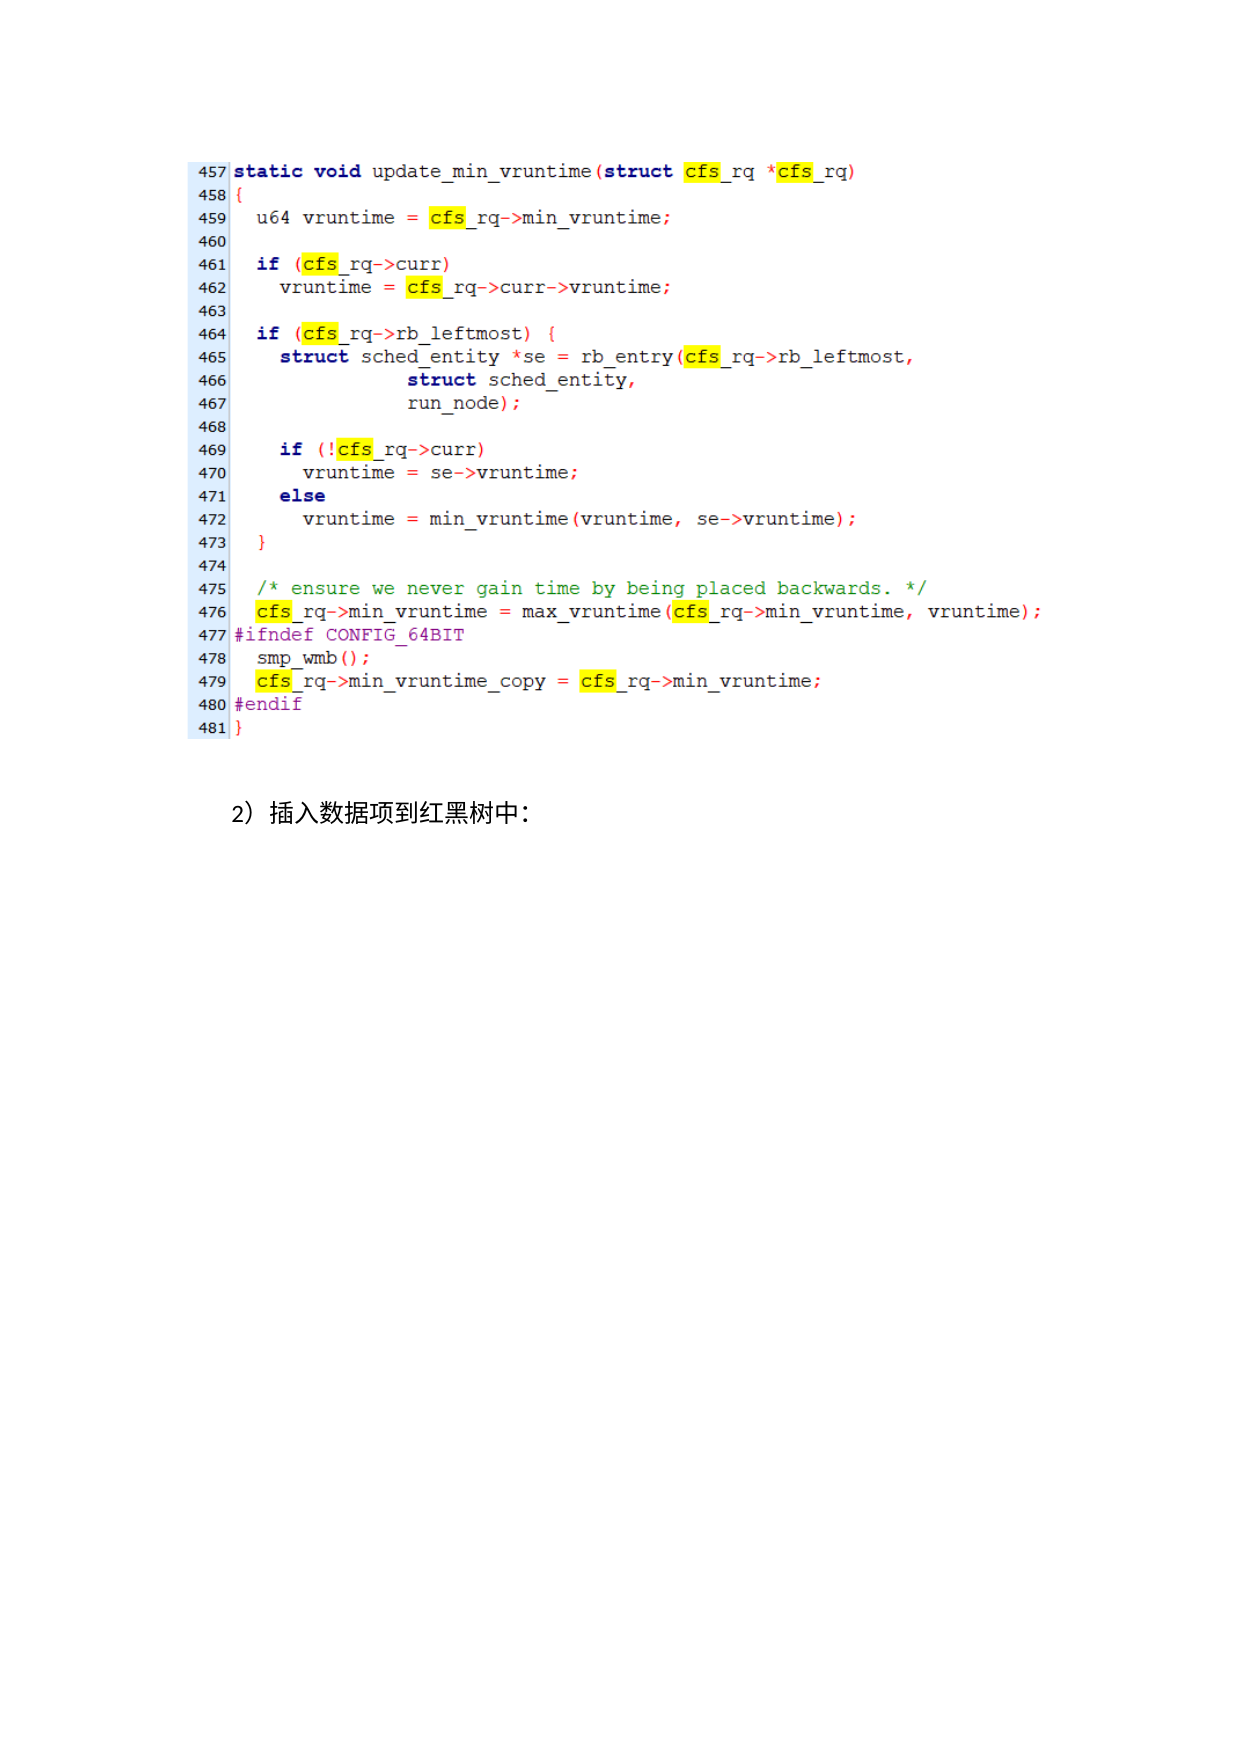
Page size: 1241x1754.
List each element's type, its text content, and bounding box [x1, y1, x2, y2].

picture [187, 162, 1053, 739]
list 2）插入数据项到红黑树中： [187, 779, 1053, 844]
